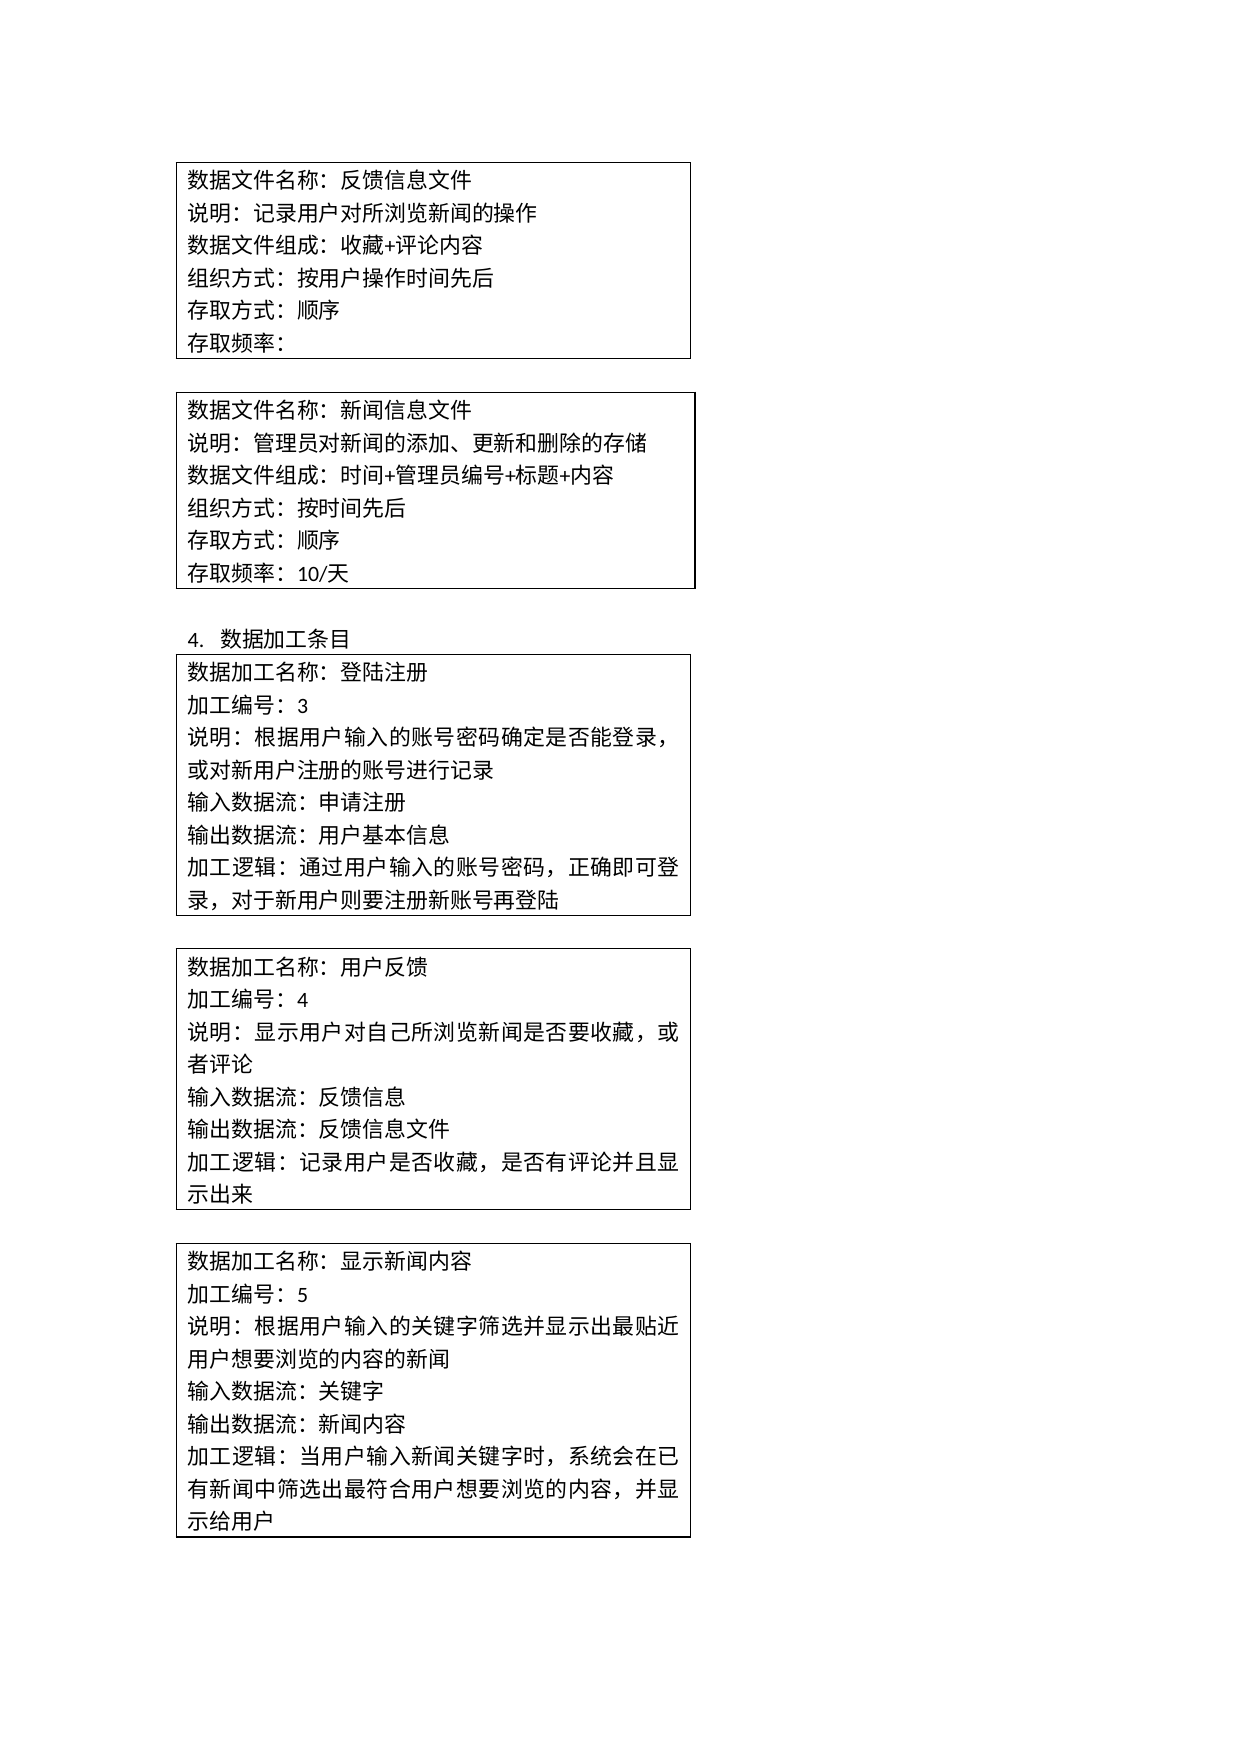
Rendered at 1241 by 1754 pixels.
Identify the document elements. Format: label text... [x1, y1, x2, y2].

table_header 数据加工名称：登陆注册 加工编号：3 说明：根据用户输入的账号密码确定是否能登录，或对新用户注册的账号进行记录 输入数据流：申请注册 输出数据流：用户基本信息 加工逻辑：通过用户输入的账号密码，正确即可登录，对于新用户则要注册新账号再登陆 [177, 655, 690, 915]
table_header 数据文件名称：新闻信息文件 说明：管理员对新闻的添加、更新和删除的存储 数据文件组成：时间+管理员编号+标题+内容 组织方式：按时间先后 存取方式：顺序 存取频率：10/天 [177, 393, 694, 588]
table_header 数据加工名称：用户反馈 加工编号：4 说明：显示用户对自己所浏览新闻是否要收藏，或者评论 输入数据流：反馈信息 输出数据流：反馈信息文件 加工逻辑：记录用户是否收藏，是否有评论并且显示出来 [177, 949, 690, 1209]
table_header 数据加工名称：显示新闻内容 加工编号：5 说明：根据用户输入的关键字筛选并显示出最贴近用户想要浏览的内容的新闻 输入数据流：关键字 输出数据流：新闻内容 加工逻辑：当用户输入新闻关键字时，系统会在已有新闻中筛选出最符合用户想要浏览的内容，并显示给用户 [177, 1244, 690, 1536]
table_header 数据文件名称：反馈信息文件 说明：记录用户对所浏览新闻的操作 数据文件组成：收藏+评论内容 组织方式：按用户操作时间先后 存取方式：顺序 存取频率： [177, 163, 690, 358]
list 数据加工条目 [187, 621, 1053, 654]
